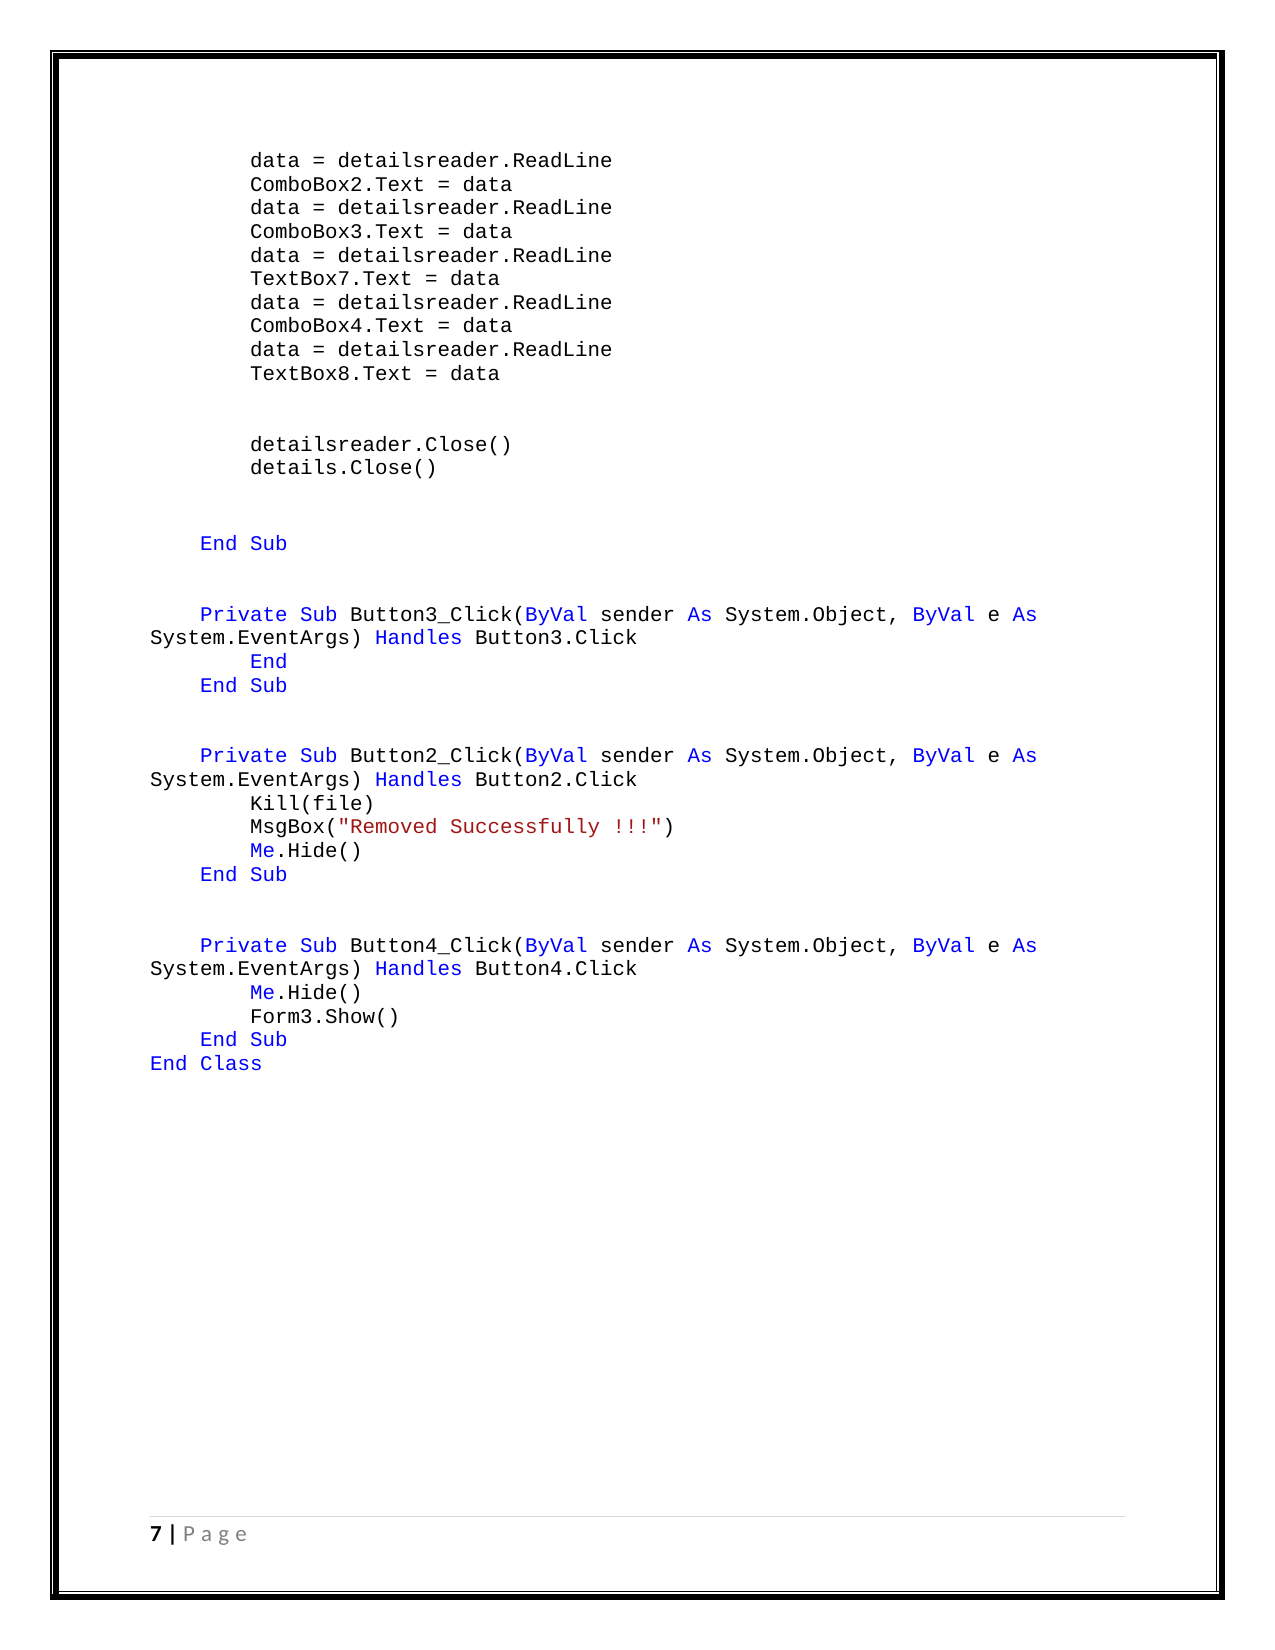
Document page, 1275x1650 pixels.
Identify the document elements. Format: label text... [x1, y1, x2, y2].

text ComboBox4.Text = data [150, 316, 1125, 339]
text End Class [150, 1053, 1125, 1077]
text details.Close() [150, 457, 1125, 481]
text detailsreader.Close() [150, 434, 1125, 457]
text Private Sub Button2_Click(ByVal sender As System.Object, ByVal e As System.EventArgs) Handles Button2.Click [150, 746, 1125, 793]
text End Sub [150, 864, 1125, 887]
text Private Sub Button4_Click(ByVal sender As System.Object, ByVal e As System.EventArgs) Handles Button4.Click [150, 935, 1125, 982]
text data = detailsreader.ReadLine [150, 292, 1125, 316]
text Form3.Show() [150, 1006, 1125, 1029]
text Private Sub Button3_Click(ByVal sender As System.Object, ByVal e As System.EventArgs) Handles Button3.Click [150, 604, 1125, 651]
text Me.Hide() [150, 840, 1125, 864]
text MsgBox("Removed Successfully !!!") [150, 816, 1125, 840]
text End Sub [150, 674, 1125, 698]
text End Sub [150, 533, 1125, 556]
text ComboBox3.Text = data [150, 221, 1125, 244]
text Me.Hide() [150, 982, 1125, 1006]
text ComboBox2.Text = data [150, 174, 1125, 197]
text TextBox8.Text = data [150, 363, 1125, 386]
text data = detailsreader.ReadLine [150, 339, 1125, 363]
text data = detailsreader.ReadLine [150, 244, 1125, 268]
text data = detailsreader.ReadLine [150, 197, 1125, 221]
text TextBox7.Text = data [150, 268, 1125, 292]
text Kill(file) [150, 793, 1125, 816]
text data = detailsreader.ReadLine [150, 150, 1125, 174]
text End [150, 651, 1125, 674]
text End Sub [150, 1029, 1125, 1053]
